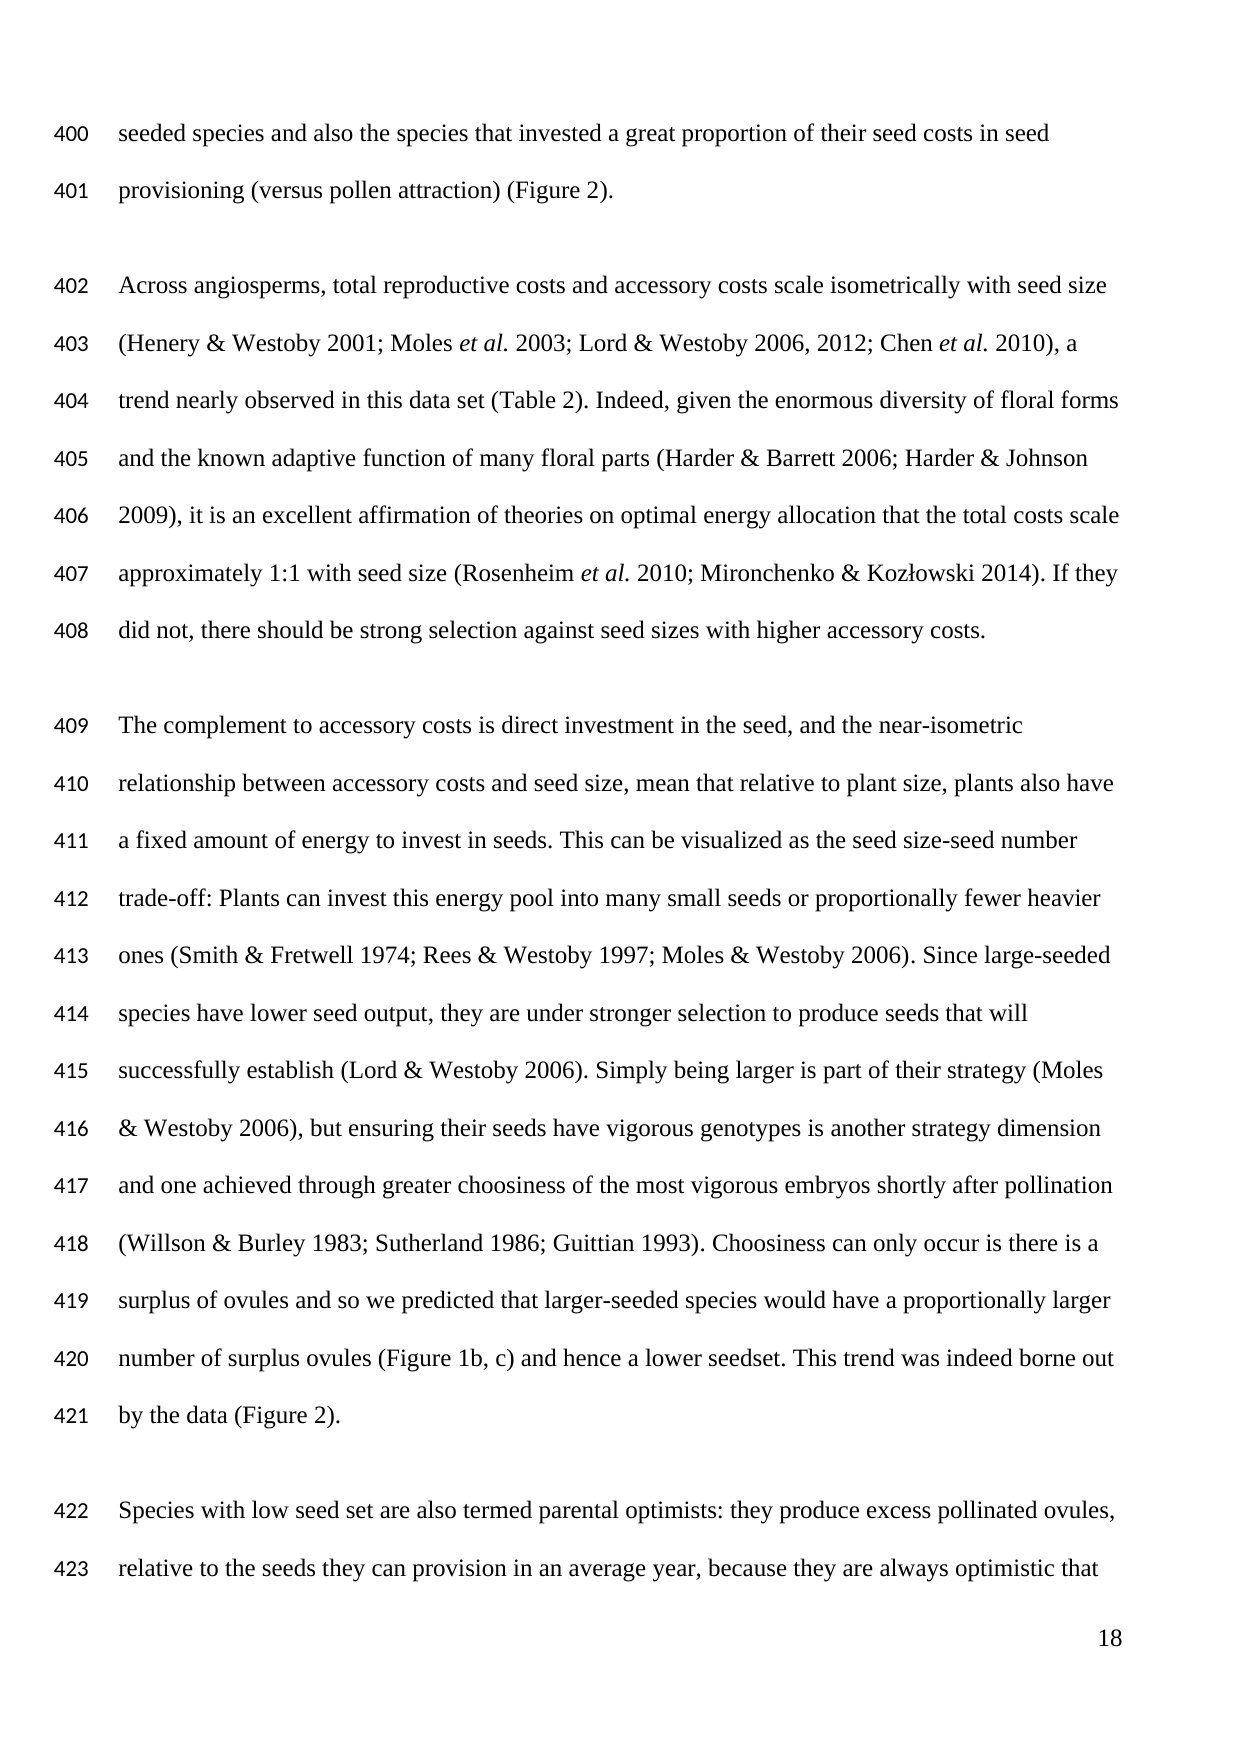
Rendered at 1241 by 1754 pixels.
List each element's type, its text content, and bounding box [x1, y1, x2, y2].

text Across angiosperms, total reproductive costs and accessory costs scale isometrically with seed size (Henery & Westoby 2001; Moles et al. 2003; Lord & Westoby 2006, 2012; Chen et al. 2010), a trend nearly observed in this data set (Table 2). Indeed, given the enormous diversity of floral forms and the known adaptive function of many floral parts (Harder & Barrett 2006; Harder & Johnson 2009), it is an excellent affirmation of theories on optimal energy allocation that the total costs scale approximately 1:1 with seed size (Rosenheim et al. 2010; Mironchenko & Kozłowski 2014). If they did not, there should be strong selection against seed sizes with higher accessory costs. [118, 271, 1122, 644]
text The complement to accessory costs is direct investment in the seed, and the near-isometric relationship between accessory costs and seed size, mean that relative to plant size, plants also have a fixed amount of energy to invest in seeds. This can be visualized as the seed size-seed number trade-off: Plants can invest this energy pool into many small seeds or proportionally fewer heavier ones (Smith & Fretwell 1974; Rees & Westoby 1997; Moles & Westoby 2006). Since large-seeded species have lower seed output, they are under stronger selection to produce seeds that will successfully establish (Lord & Westoby 2006). Simply being larger is part of their strategy (Moles & Westoby 2006), but ensuring their seeds have vigorous genotypes is another strategy dimension and one achieved through greater choosiness of the most vigorous embryos shortly after pollination (Willson & Burley 1983; Sutherland 1986; Guittian 1993). Choosiness can only occur is there is a surplus of ovules and so we predicted that larger-seeded species would have a proportionally larger number of surplus ovules (Figure 1b, c) and hence a lower seedset. This trend was indeed borne out by the data (Figure 2). [118, 711, 1122, 1429]
